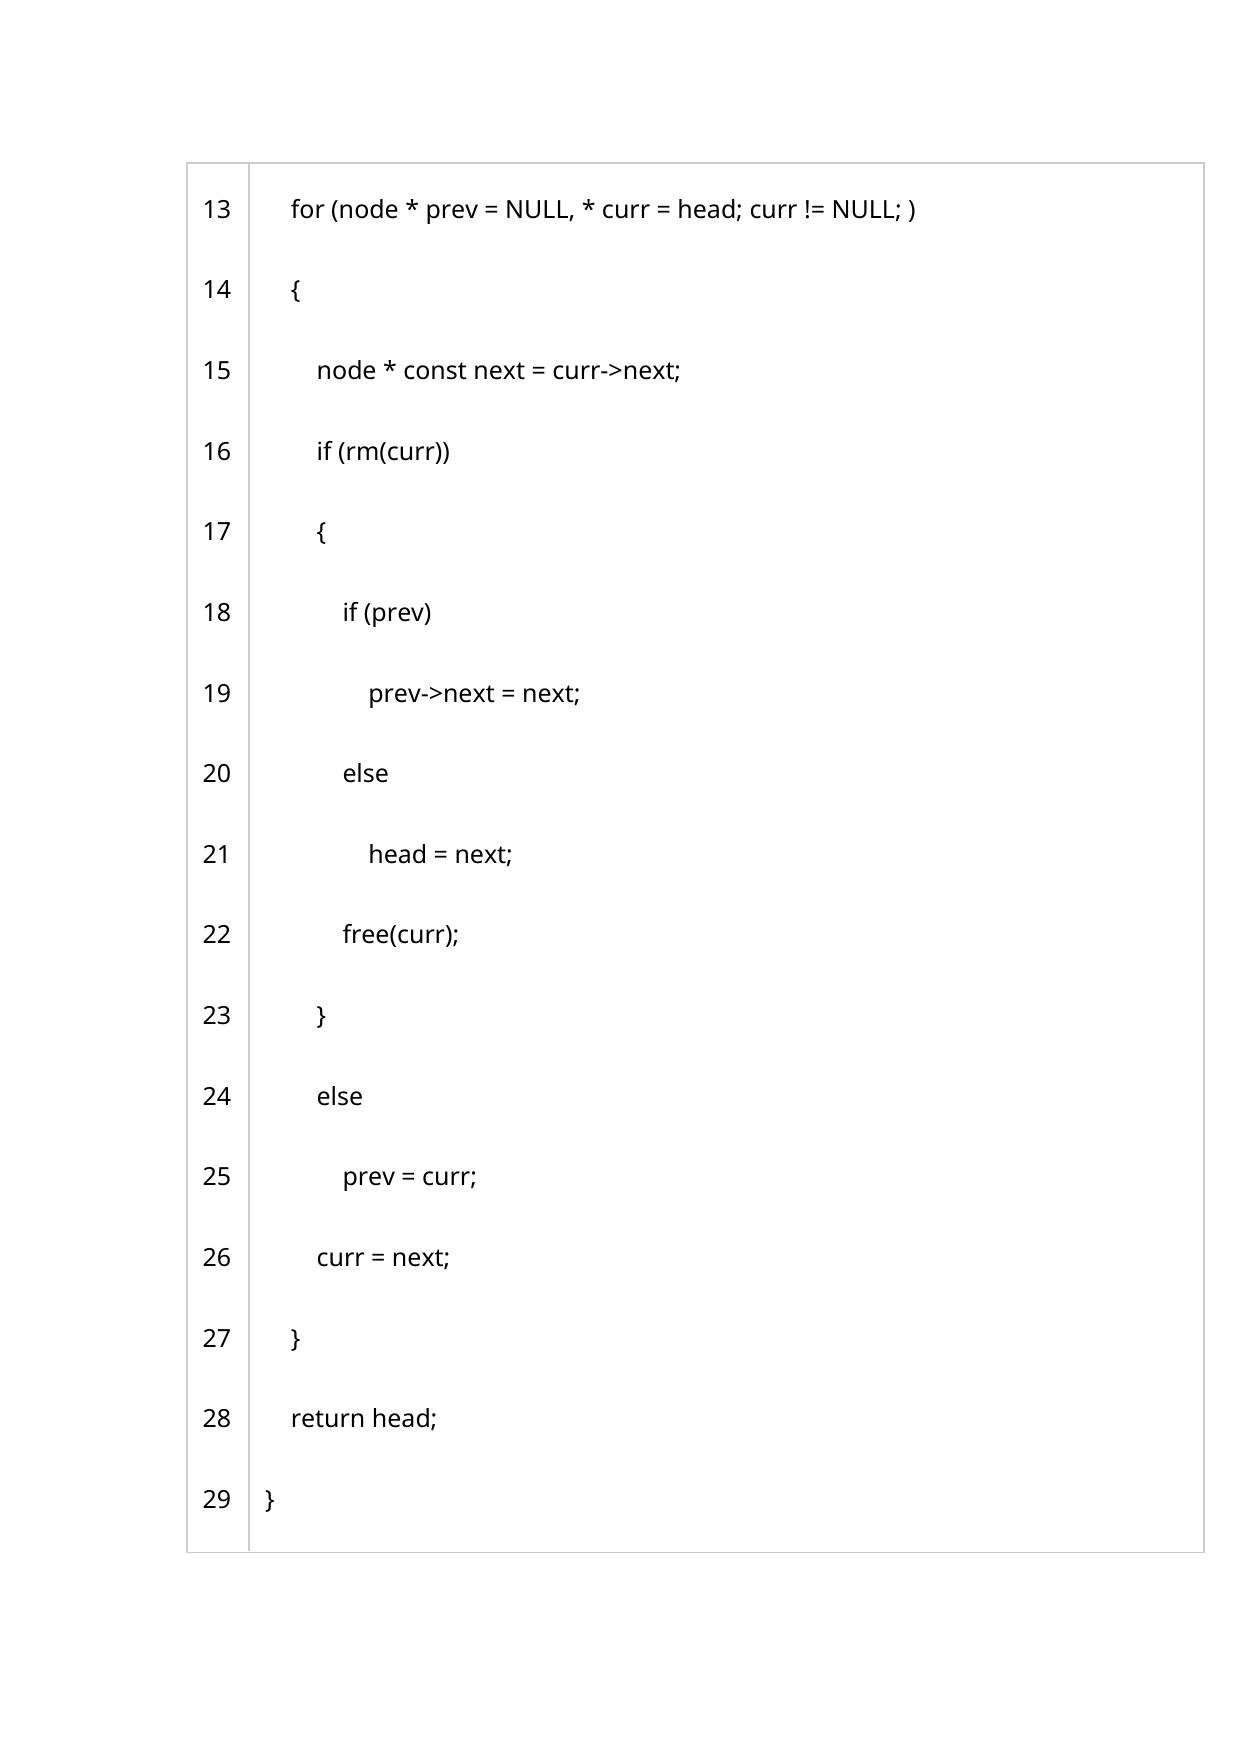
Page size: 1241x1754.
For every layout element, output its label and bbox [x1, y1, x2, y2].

table_header [188, 164, 248, 1551]
table_header [250, 164, 1203, 1551]
